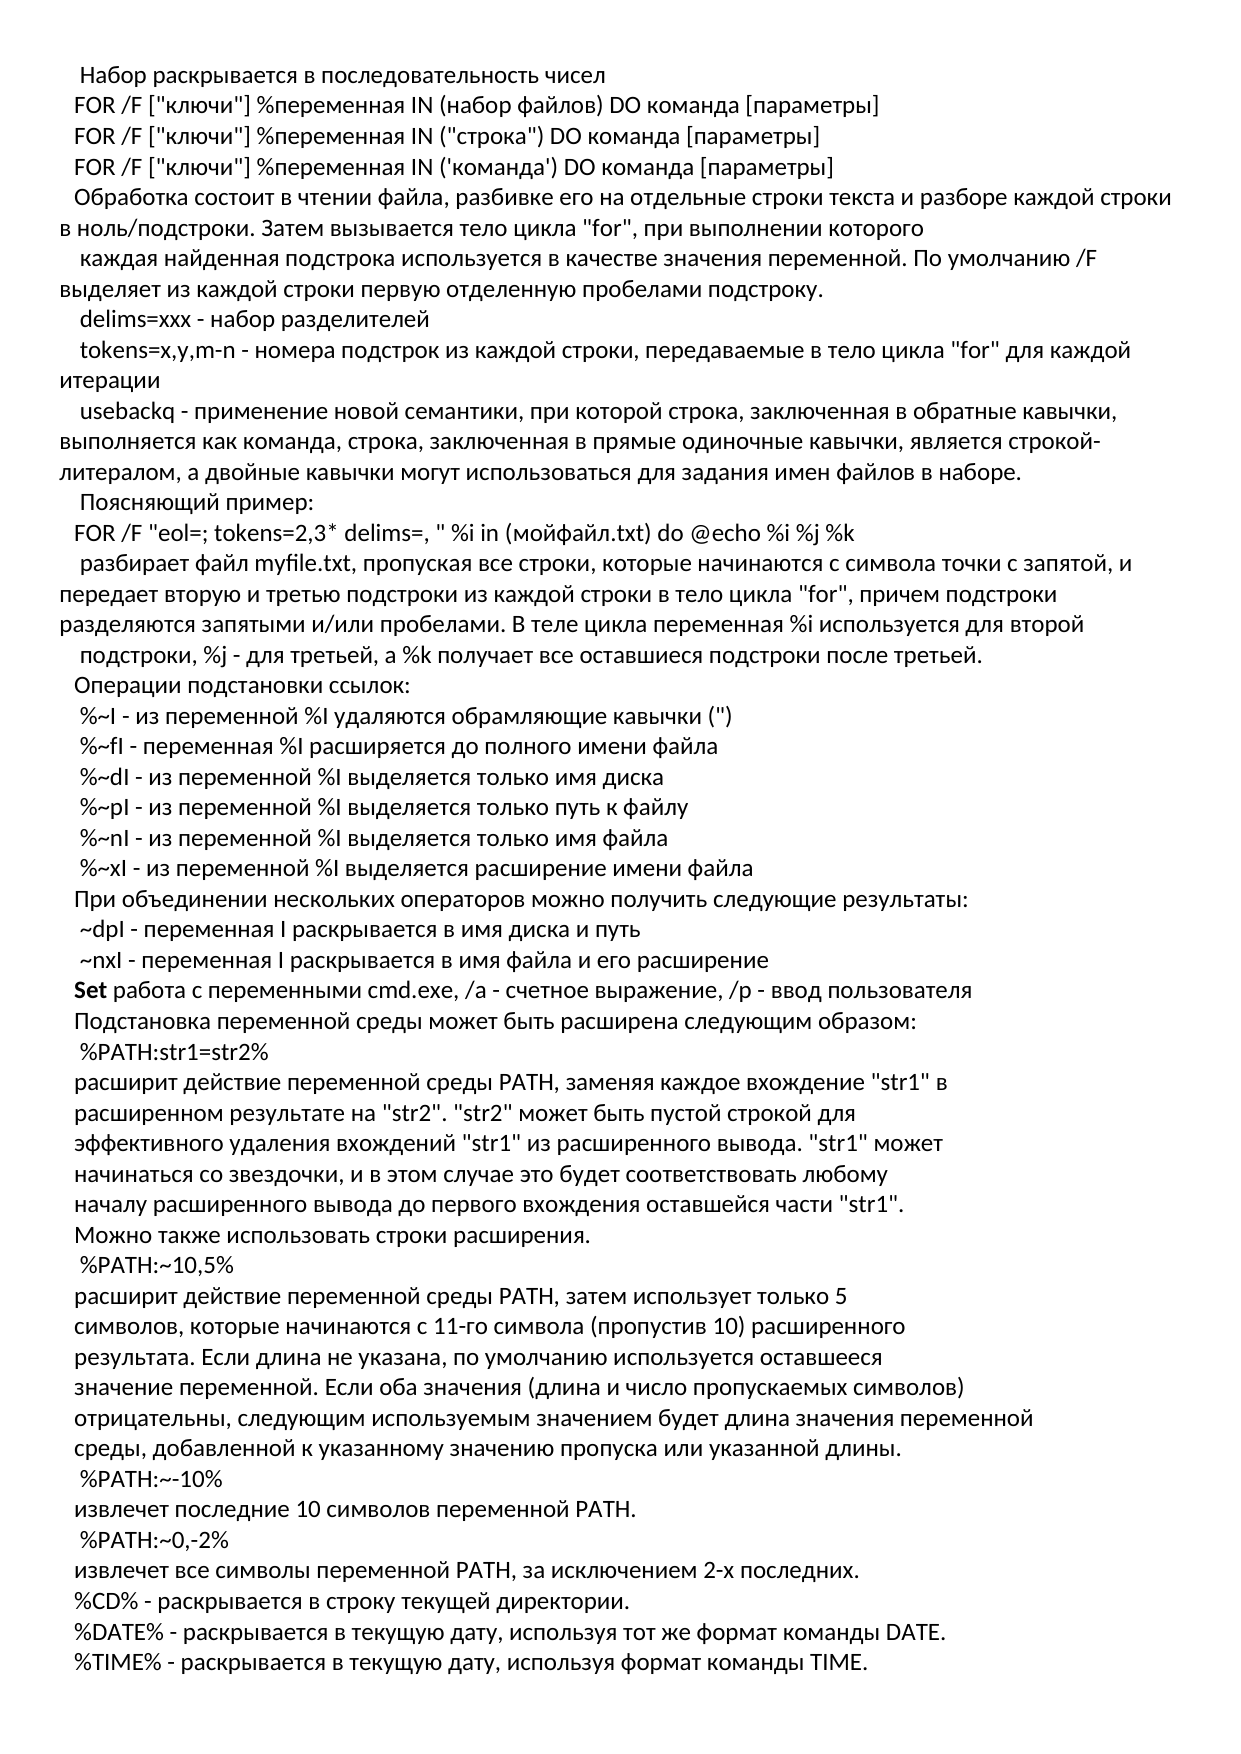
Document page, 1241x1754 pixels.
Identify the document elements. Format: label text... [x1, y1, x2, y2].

text результата. Если длина не указана, по умолчанию используется оставшееся [59, 1341, 1181, 1371]
text FOR /F ["ключи"] %переменная IN ('команда') DO команда [параметры] [59, 151, 1181, 181]
text %~I - из переменной %I удаляются обрамляющие кавычки (") [59, 700, 1181, 731]
text каждая найденная подстрока используется в качестве значения переменной. По умолчанию /F выделяет из каждой строки первую отделенную пробелами подстроку. [59, 242, 1181, 303]
text извлечет все символы переменной PATH, за исключением 2-х последних. [59, 1554, 1181, 1585]
text %~pI - из переменной %I выделяется только путь к файлу [59, 792, 1181, 822]
text Операции подстановки ссылок: [59, 669, 1181, 700]
text Обработка состоит в чтении файла, разбивке его на отдельные строки текста и разборе каждой строки в ноль/подстроки. Затем вызывается тело цикла "for", при выполнении которого [59, 181, 1181, 242]
text tokens=x,y,m-n - номера подстрок из каждой строки, передаваемые в тело цикла "for" для каждой итерации [59, 334, 1181, 395]
text %PATH:~-10% [59, 1463, 1181, 1493]
text %CD% - раскрывается в строку текущей директории. [59, 1585, 1181, 1616]
text подстроки, %j - для третьей, а %k получает все оставшиеся подстроки после третьей. [59, 639, 1181, 669]
text %TIME% - раскрывается в текущую дату, используя формат команды TIME. [59, 1646, 1181, 1677]
text Поясняющий пример: [59, 486, 1181, 517]
text ~dpI - переменная I раскрывается в имя диска и путь [59, 914, 1181, 944]
text ~nxI - переменная I раскрывается в имя файла и его расширение [59, 944, 1181, 975]
text FOR /F ["ключи"] %переменная IN (набор файлов) DO команда [параметры] [59, 89, 1181, 120]
text FOR /F ["ключи"] %переменная IN ("строка") DO команда [параметры] [59, 120, 1181, 151]
text %DATE% - раскрывается в текущую дату, используя тот же формат команды DATE. [59, 1616, 1181, 1646]
text Подстановка переменной среды может быть расширена следующим образом: [59, 1005, 1181, 1036]
text delims=xxx - набор разделителей [59, 303, 1181, 334]
text значение переменной. Если оба значения (длина и число пропускаемых символов) [59, 1371, 1181, 1402]
text %~fI - переменная %I расширяется до полного имени файла [59, 731, 1181, 761]
text Можно также использовать строки расширения. [59, 1219, 1181, 1249]
text %PATH:~0,-2% [59, 1524, 1181, 1554]
text разбирает файл myfile.txt, пропуская все строки, которые начинаются с символа точки с запятой, и передает вторую и третью подстроки из каждой строки в тело цикла "for", причем подстроки разделяются запятыми и/или пробелами. В теле цикла переменная %i используется для второй [59, 547, 1181, 639]
text %~nI - из переменной %I выделяется только имя файла [59, 822, 1181, 853]
text отрицательны, следующим используемым значением будет длина значения переменной [59, 1402, 1181, 1432]
text При объединении нескольких операторов можно получить следующие результаты: [59, 883, 1181, 914]
text начинаться со звездочки, и в этом случае это будет соответствовать любому [59, 1158, 1181, 1188]
text Set работа с переменными cmd.exe, /a - счетное выражение, /p - ввод пользователя [59, 975, 1181, 1005]
text эффективного удаления вхождений "str1" из расширенного вывода. "str1" может [59, 1127, 1181, 1158]
text расширит действие переменной среды PATH, затем использует только 5 [59, 1280, 1181, 1310]
text %PATH:str1=str2% [59, 1036, 1181, 1066]
text расширит действие переменной среды PATH, заменяя каждое вхождение "str1" в [59, 1066, 1181, 1097]
text FOR /F "eol=; tokens=2,3* delims=, " %i in (мойфайл.txt) do @echo %i %j %k [59, 517, 1181, 547]
text Набор раскрывается в последовательность чисел [59, 59, 1181, 89]
text usebackq - применение новой семантики, при которой строка, заключенная в обратные кавычки, выполняется как команда, строка, заключенная в прямые одиночные кавычки, является строкой-литералом, а двойные кавычки могут использоваться для задания имен файлов в наборе. [59, 395, 1181, 486]
text символов, которые начинаются с 11-го символа (пропустив 10) расширенного [59, 1310, 1181, 1341]
text среды, добавленной к указанному значению пропуска или указанной длины. [59, 1432, 1181, 1463]
text расширенном результате на "str2". "str2" может быть пустой строкой для [59, 1097, 1181, 1127]
text началу расширенного вывода до первого вхождения оставшейся части "str1". [59, 1188, 1181, 1219]
text извлечет последние 10 символов переменной PATH. [59, 1493, 1181, 1524]
text %PATH:~10,5% [59, 1249, 1181, 1280]
text %~xI - из переменной %I выделяется расширение имени файла [59, 853, 1181, 883]
text %~dI - из переменной %I выделяется только имя диска [59, 761, 1181, 792]
